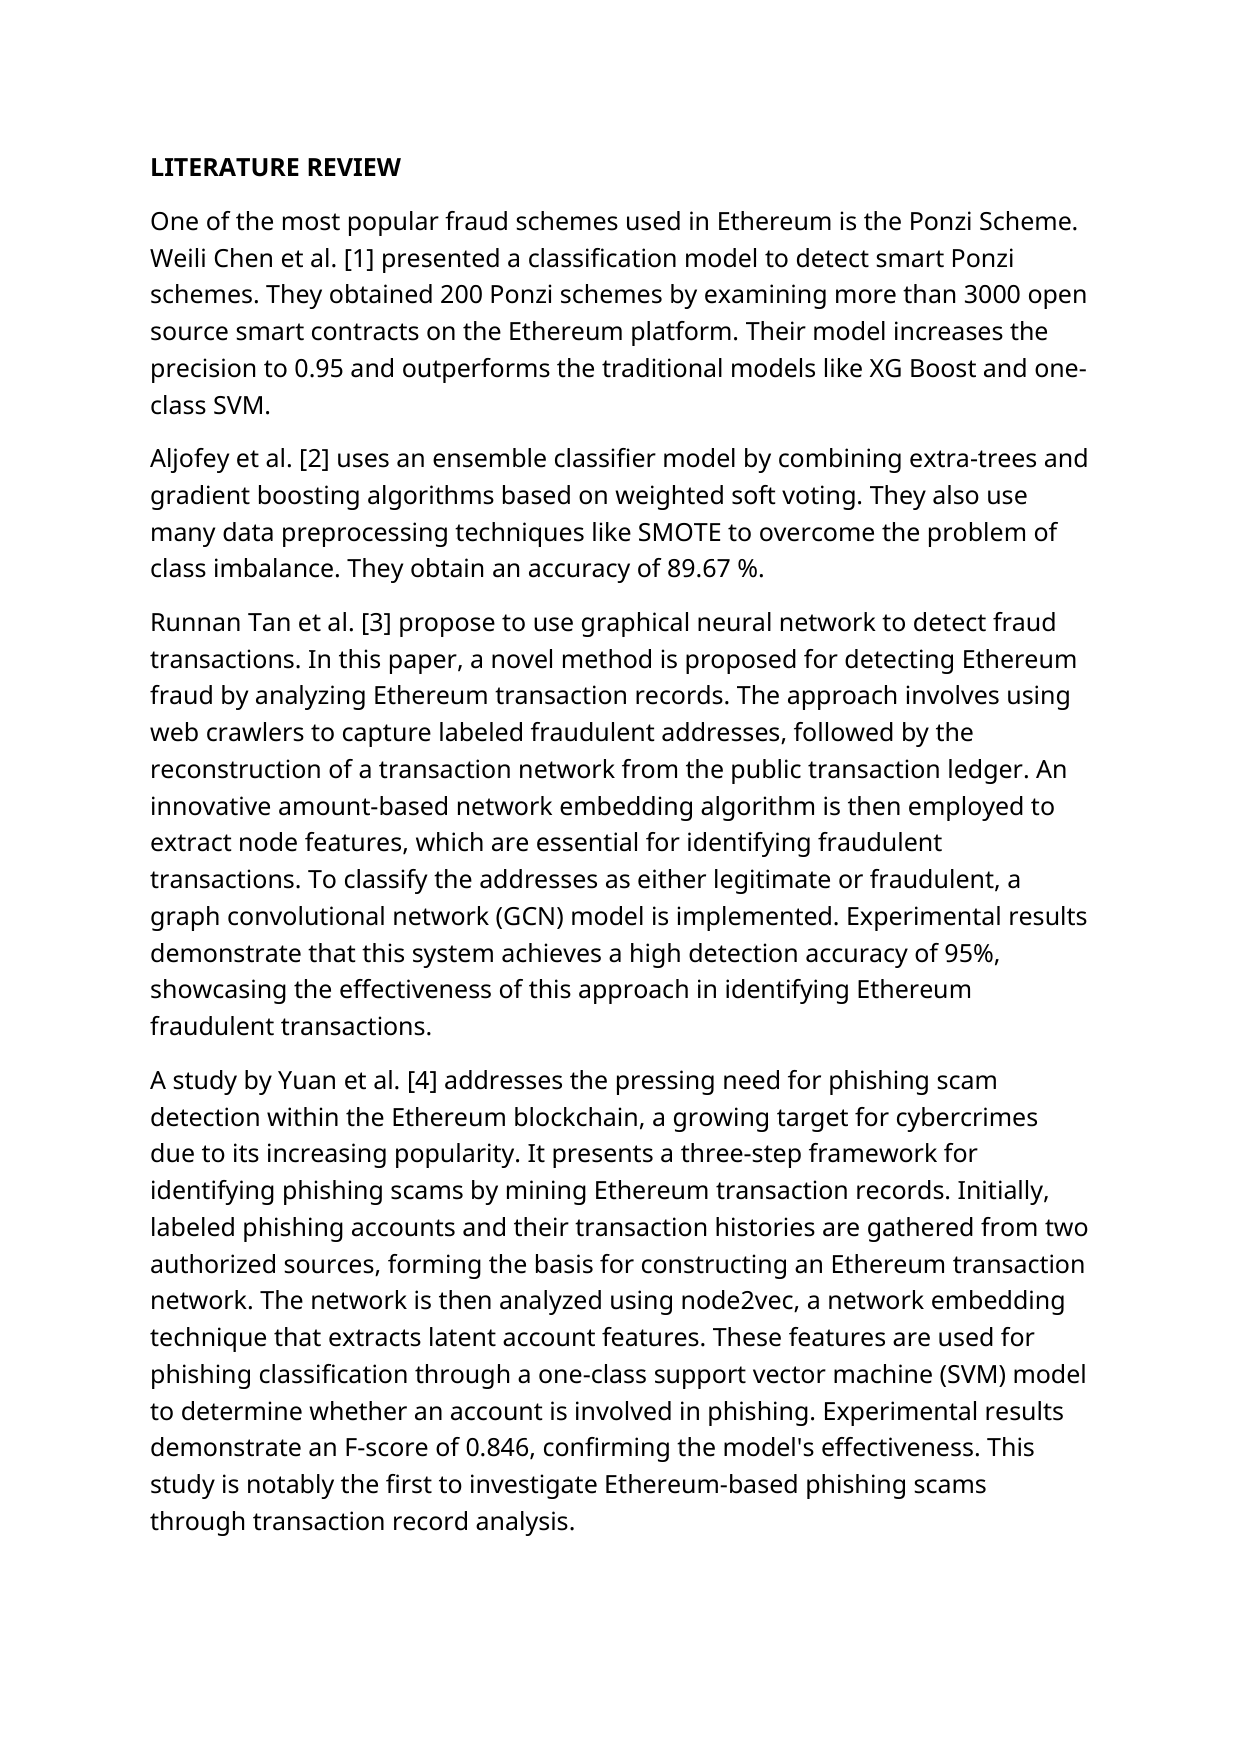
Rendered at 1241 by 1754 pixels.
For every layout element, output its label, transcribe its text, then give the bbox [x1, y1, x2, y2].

text A study by Yuan et al. [4] addresses the pressing need for phishing scam detection within the Ethereum blockchain, a growing target for cybercrimes due to its increasing popularity. It presents a three-step framework for identifying phishing scams by mining Ethereum transaction records. Initially, labeled phishing accounts and their transaction histories are gathered from two authorized sources, forming the basis for constructing an Ethereum transaction network. The network is then analyzed using node2vec, a network embedding technique that extracts latent account features. These features are used for phishing classification through a one-class support vector machine (SVM) model to determine whether an account is involved in phishing. Experimental results demonstrate an F-score of 0.846, confirming the model's effectiveness. This study is notably the first to investigate Ethereum-based phishing scams through transaction record analysis. [150, 1062, 1090, 1538]
text One of the most popular fraud schemes used in Ethereum is the Ponzi Scheme. Weili Chen et al. [1] presented a classification model to detect smart Ponzi schemes. They obtained 200 Ponzi schemes by examining more than 3000 open source smart contracts on the Ethereum platform. Their model increases the precision to 0.95 and outperforms the traditional models like XG Boost and one-class SVM. [150, 203, 1090, 421]
text LITERATURE REVIEW [150, 150, 1090, 184]
text Aljofey et al. [2] uses an ensemble classifier model by combining extra-trees and gradient boosting algorithms based on weighted soft voting. They also use many data preprocessing techniques like SMOTE to overcome the problem of class imbalance. They obtain an accuracy of 89.67 %. [150, 441, 1090, 585]
text Runnan Tan et al. [3] propose to use graphical neural network to detect fraud transactions. In this paper, a novel method is proposed for detecting Ethereum fraud by analyzing Ethereum transaction records. The approach involves using web crawlers to capture labeled fraudulent addresses, followed by the reconstruction of a transaction network from the public transaction ledger. An innovative amount-based network embedding algorithm is then employed to extract node features, which are essential for identifying fraudulent transactions. To classify the addresses as either legitimate or fraudulent, a graph convolutional network (GCN) model is implemented. Experimental results demonstrate that this system achieves a high detection accuracy of 95%, showcasing the effectiveness of this approach in identifying Ethereum fraudulent transactions. [150, 604, 1090, 1043]
